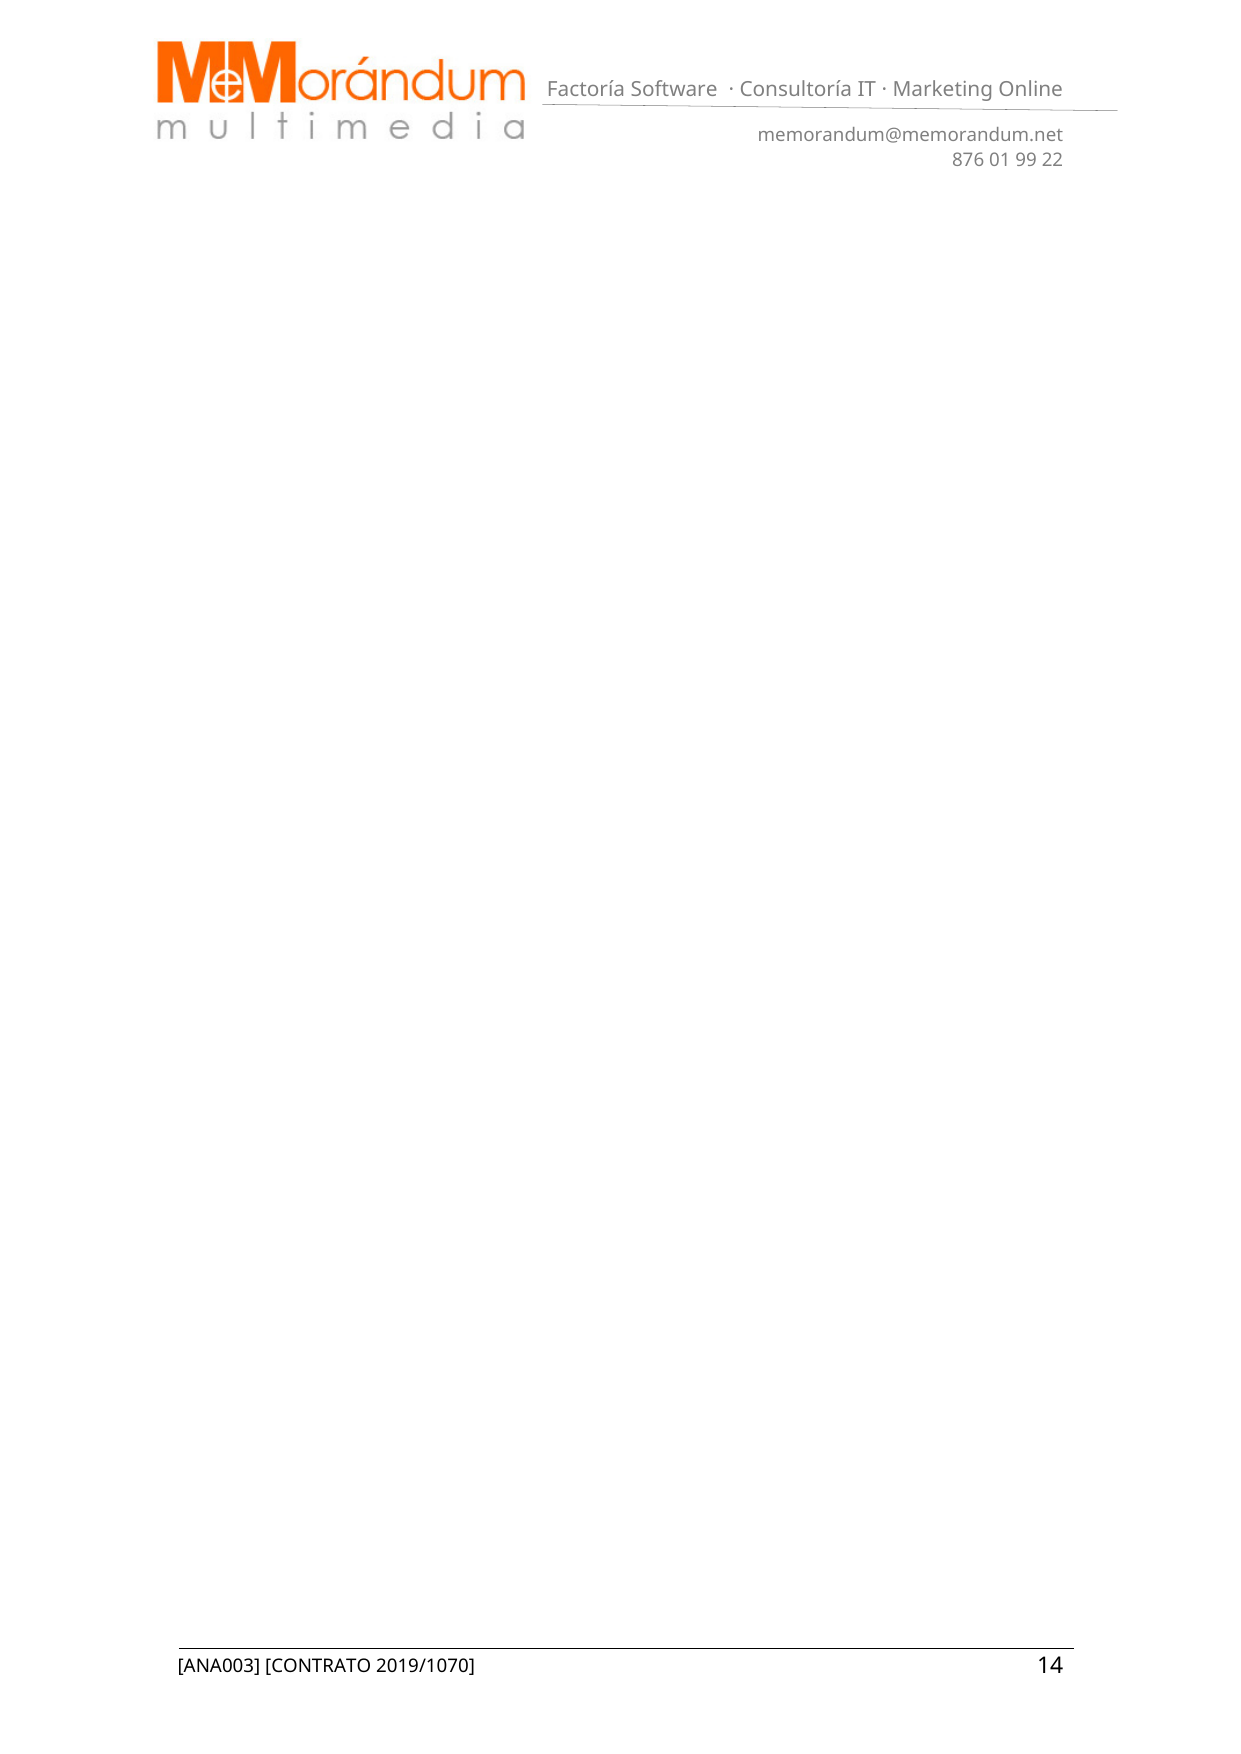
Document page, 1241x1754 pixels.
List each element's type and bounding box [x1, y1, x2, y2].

picture [153, 38, 532, 146]
